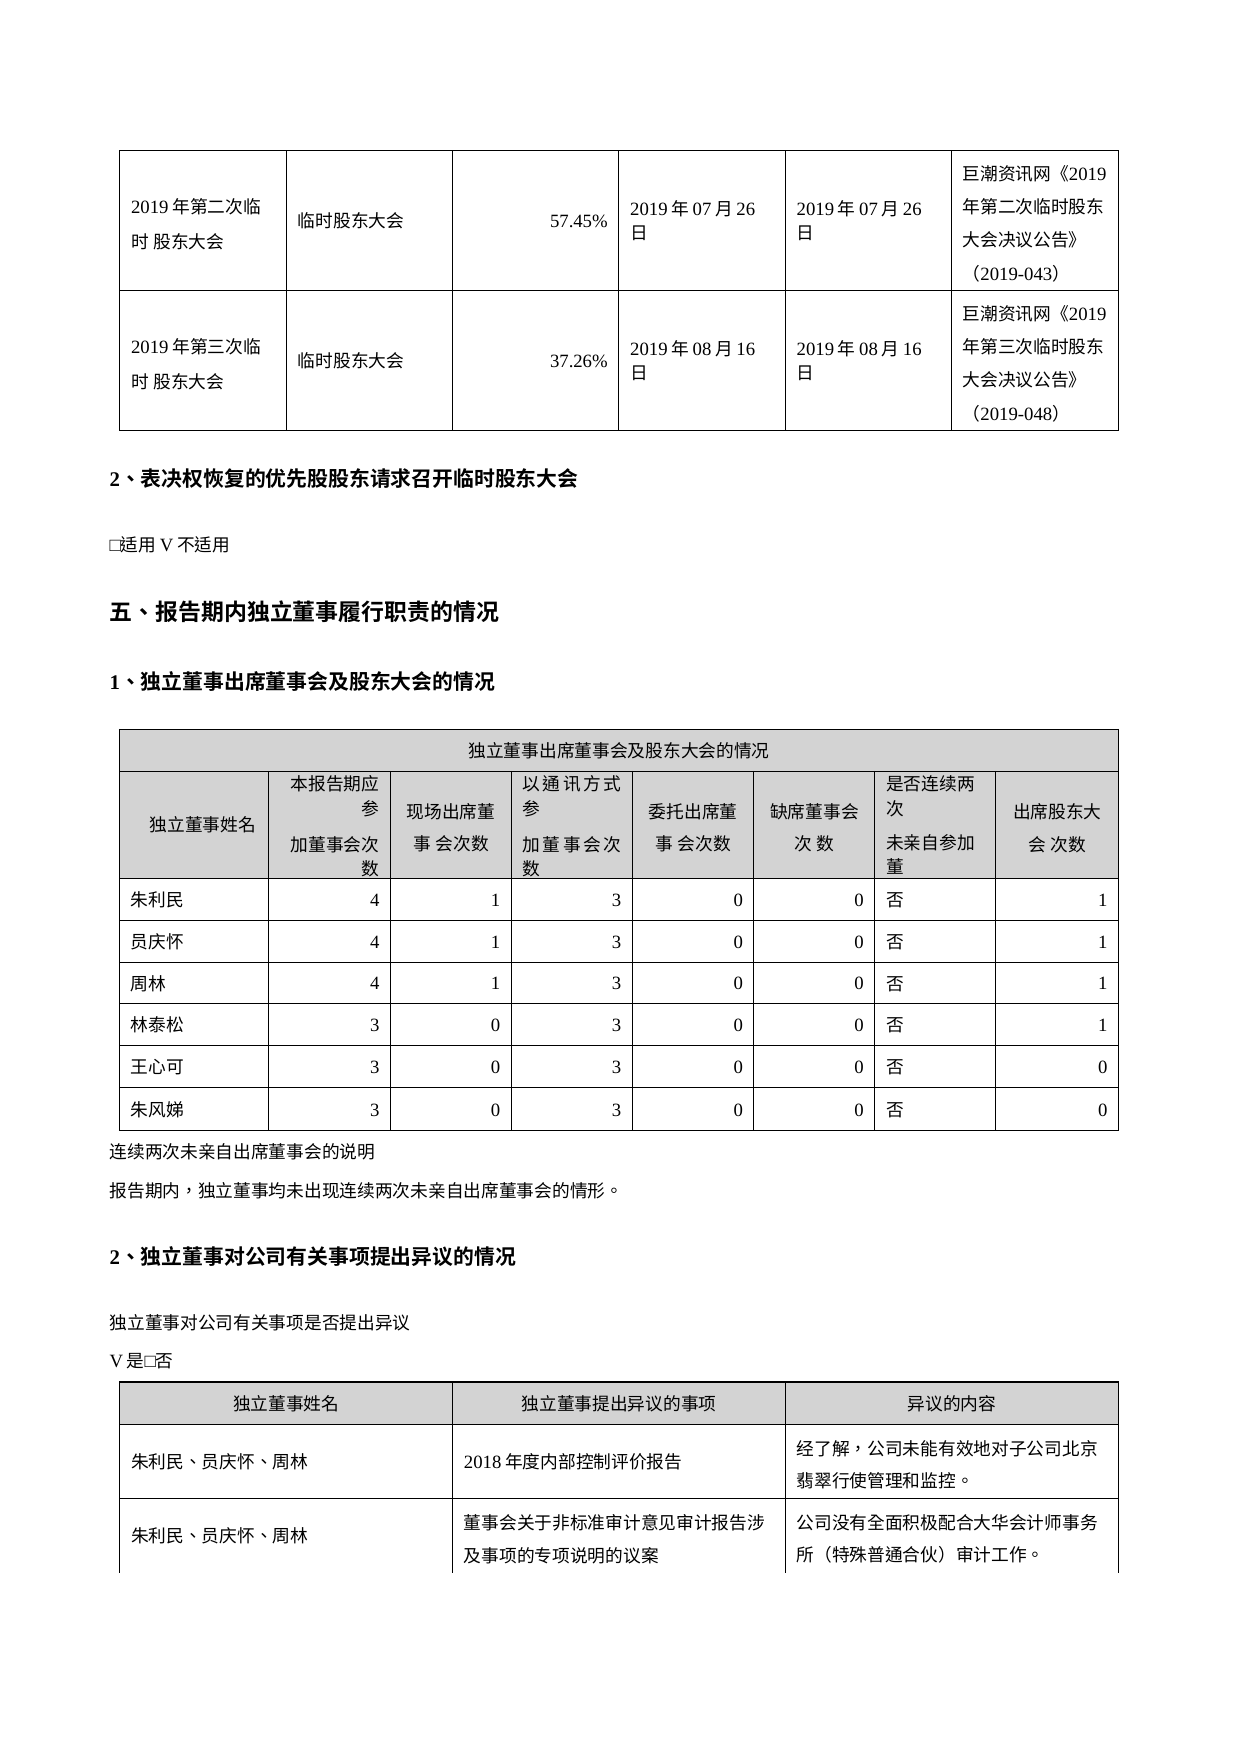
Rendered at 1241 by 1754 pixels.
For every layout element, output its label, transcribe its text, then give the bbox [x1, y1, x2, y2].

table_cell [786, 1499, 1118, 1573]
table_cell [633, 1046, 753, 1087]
subtitle 1、独立董事出席董事会及股东大会的情况 [109, 667, 1128, 696]
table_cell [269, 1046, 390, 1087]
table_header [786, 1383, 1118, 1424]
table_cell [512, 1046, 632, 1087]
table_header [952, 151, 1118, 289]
text 独立董事对公司有关事项是否提出异议 [109, 1310, 1128, 1334]
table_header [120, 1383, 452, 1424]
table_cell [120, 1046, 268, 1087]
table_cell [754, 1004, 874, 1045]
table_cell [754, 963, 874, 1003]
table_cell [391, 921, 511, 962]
text 连续两次未亲自出席董事会的说明 [109, 1139, 1128, 1164]
subtitle 五、报告期内独立董事履行职责的情况 [109, 596, 1128, 627]
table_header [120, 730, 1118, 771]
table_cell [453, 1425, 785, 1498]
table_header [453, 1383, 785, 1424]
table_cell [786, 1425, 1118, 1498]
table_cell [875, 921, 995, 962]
text 报告期内，独立董事均未出现连续两次未亲自出席董事会的情形。 [109, 1178, 1128, 1202]
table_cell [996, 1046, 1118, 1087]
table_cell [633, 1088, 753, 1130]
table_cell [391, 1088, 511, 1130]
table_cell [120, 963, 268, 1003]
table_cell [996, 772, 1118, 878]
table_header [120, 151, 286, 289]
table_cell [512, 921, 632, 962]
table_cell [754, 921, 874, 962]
subtitle 2、表决权恢复的优先股股东请求召开临时股东大会 [109, 464, 1128, 493]
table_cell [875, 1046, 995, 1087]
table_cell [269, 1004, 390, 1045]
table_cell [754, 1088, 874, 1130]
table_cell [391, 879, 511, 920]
text V是□否 [109, 1349, 1128, 1373]
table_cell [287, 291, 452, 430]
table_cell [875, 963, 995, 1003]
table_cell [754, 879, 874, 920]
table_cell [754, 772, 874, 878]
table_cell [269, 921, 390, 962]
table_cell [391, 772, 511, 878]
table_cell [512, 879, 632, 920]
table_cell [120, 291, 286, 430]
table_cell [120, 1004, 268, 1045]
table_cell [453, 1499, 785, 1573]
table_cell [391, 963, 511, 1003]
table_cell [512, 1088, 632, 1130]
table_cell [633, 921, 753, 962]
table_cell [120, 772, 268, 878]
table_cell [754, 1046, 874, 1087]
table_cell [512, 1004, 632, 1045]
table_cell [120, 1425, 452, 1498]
text □适用V不适用 [109, 532, 1128, 557]
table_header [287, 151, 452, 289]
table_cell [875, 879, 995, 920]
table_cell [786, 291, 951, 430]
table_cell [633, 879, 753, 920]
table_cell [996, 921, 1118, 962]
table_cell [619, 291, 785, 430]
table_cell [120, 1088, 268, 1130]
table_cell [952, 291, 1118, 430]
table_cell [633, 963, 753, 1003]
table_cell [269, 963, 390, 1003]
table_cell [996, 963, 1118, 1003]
subtitle 2、独立董事对公司有关事项提出异议的情况 [109, 1242, 1128, 1271]
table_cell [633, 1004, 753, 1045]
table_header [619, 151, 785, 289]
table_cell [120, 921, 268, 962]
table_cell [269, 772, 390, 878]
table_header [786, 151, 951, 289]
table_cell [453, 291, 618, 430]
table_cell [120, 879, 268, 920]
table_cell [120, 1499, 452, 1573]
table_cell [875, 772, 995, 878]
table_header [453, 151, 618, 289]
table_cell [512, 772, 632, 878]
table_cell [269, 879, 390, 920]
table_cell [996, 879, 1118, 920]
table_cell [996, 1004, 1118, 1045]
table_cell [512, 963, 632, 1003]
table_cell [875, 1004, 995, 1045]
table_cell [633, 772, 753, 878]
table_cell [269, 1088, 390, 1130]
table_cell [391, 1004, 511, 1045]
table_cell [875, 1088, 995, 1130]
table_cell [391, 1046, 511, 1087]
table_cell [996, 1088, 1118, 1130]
